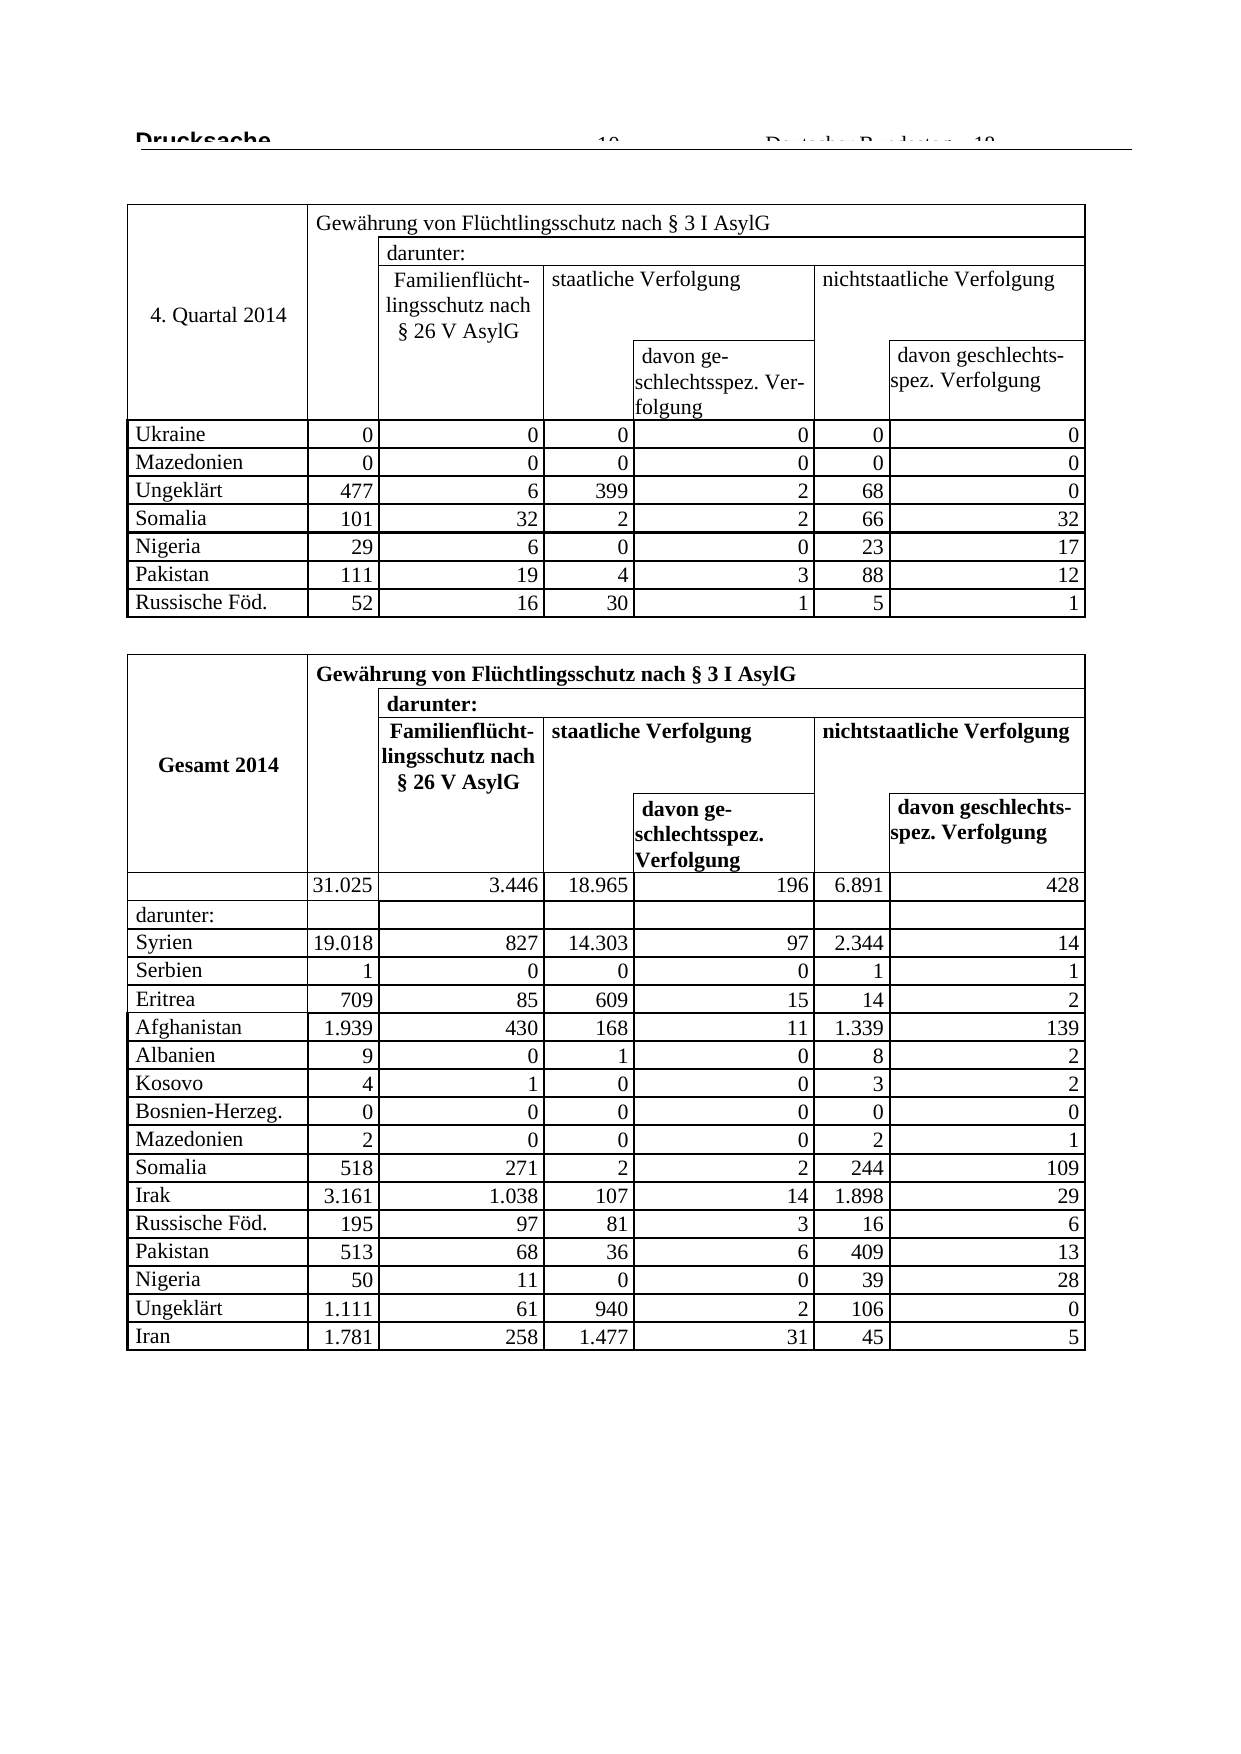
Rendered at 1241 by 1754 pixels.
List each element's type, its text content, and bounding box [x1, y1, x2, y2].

table_cell 4 [309, 1070, 378, 1096]
table_cell 85 [380, 986, 543, 1012]
table_cell 19.018 [308, 930, 378, 956]
table_cell 28 [891, 1267, 1084, 1293]
table_cell 2 [635, 1295, 813, 1321]
table_cell 14 [815, 986, 889, 1012]
table_cell 29 [891, 1183, 1084, 1209]
table_cell 2 [635, 1155, 813, 1181]
table_cell 1 [635, 590, 813, 616]
table_cell 2 [545, 1155, 633, 1181]
table_cell 52 [309, 590, 378, 616]
table_cell Ungeklärt [129, 1295, 307, 1321]
table_cell 0 [815, 449, 889, 475]
table_cell [544, 340, 633, 419]
table_cell Mazedonien [129, 449, 307, 475]
table_cell 3 [635, 1211, 813, 1237]
table_cell 1.111 [309, 1295, 378, 1321]
table_cell Ungeklärt [129, 477, 307, 503]
table_cell 0 [380, 1042, 543, 1068]
table_cell 513 [309, 1239, 378, 1265]
table_cell 12 [891, 562, 1084, 587]
table_cell 0 [891, 1295, 1084, 1321]
table_cell [308, 688, 378, 872]
table_cell 409 [815, 1239, 889, 1265]
table_cell Mazedonien [129, 1126, 307, 1152]
table_cell 0 [635, 1042, 813, 1068]
table_cell [128, 873, 307, 900]
table_cell 97 [635, 930, 813, 956]
table_cell 109 [891, 1155, 1084, 1181]
table_cell 271 [380, 1155, 543, 1181]
table_cell 23 [815, 534, 889, 559]
table_cell 0 [891, 477, 1084, 503]
table_cell 0 [635, 449, 813, 475]
table_cell 32 [380, 505, 543, 531]
table_cell Pakistan [129, 1239, 307, 1265]
table_cell 168 [545, 1014, 633, 1040]
table_cell Somalia [129, 505, 307, 531]
table_cell 1.477 [545, 1323, 633, 1349]
table_cell 258 [380, 1323, 543, 1349]
table_cell 0 [635, 958, 813, 984]
table_cell 0 [635, 1098, 813, 1124]
table_cell nichtstaatliche Verfolgung [815, 266, 1084, 339]
table_cell Syrien [128, 930, 307, 956]
table_cell 1 [891, 1126, 1084, 1152]
table_cell 1.339 [815, 1014, 889, 1040]
table_cell 13 [891, 1239, 1084, 1265]
table_cell Afghanistan [129, 1013, 307, 1040]
table_cell 827 [380, 930, 543, 956]
table_cell 14.303 [545, 930, 633, 956]
table_cell 2 [309, 1126, 378, 1152]
table_cell 0 [380, 1098, 543, 1124]
table_cell Russische Föd. [129, 590, 307, 616]
table_cell 6 [380, 477, 543, 503]
table_header Gewährung von Flüchtlingsschutz nach § 3 I AsylG [308, 205, 1084, 236]
table_cell Ukraine [129, 421, 307, 447]
table_cell Pakistan [129, 562, 307, 587]
table_cell davon ge- schlechtsspez. Ver- folgung [634, 341, 814, 419]
table_cell staatliche Verfolgung [544, 266, 814, 339]
table_cell 101 [309, 505, 378, 531]
table_cell 0 [891, 421, 1084, 447]
table_cell 1.898 [815, 1183, 889, 1209]
table_cell 19 [380, 562, 543, 587]
table_cell 9 [309, 1042, 378, 1068]
table_cell 5 [815, 590, 889, 616]
table_cell Nigeria [129, 1267, 307, 1293]
table_cell 0 [545, 449, 633, 475]
table_cell 50 [309, 1267, 378, 1293]
table_cell 477 [309, 477, 378, 503]
table_cell [815, 793, 889, 872]
table_cell [380, 902, 543, 928]
table_cell 8 [815, 1042, 889, 1068]
table_cell 0 [545, 1267, 633, 1293]
table_cell 428 [891, 873, 1084, 900]
table_cell Familienflücht- lingsschutz nach § 26 V AsylG [379, 718, 543, 872]
table_cell 81 [545, 1211, 633, 1237]
table_cell 518 [309, 1155, 378, 1181]
table_cell Irak [129, 1183, 307, 1209]
table_cell 5 [891, 1323, 1084, 1349]
table_cell Eritrea [128, 986, 307, 1012]
table_cell 940 [545, 1295, 633, 1321]
table_cell darunter: [128, 901, 307, 928]
table_cell Serbien [128, 958, 307, 984]
table_cell 111 [309, 562, 378, 587]
table_cell [544, 793, 633, 872]
table_cell 31.025 [308, 873, 378, 900]
table_cell 2 [635, 505, 813, 531]
table_header Gewährung von Flüchtlingsschutz nach § 3 I AsylG [308, 655, 1084, 687]
table_cell 15 [635, 986, 813, 1012]
table_cell 11 [380, 1267, 543, 1293]
table_cell 0 [635, 1267, 813, 1293]
table_cell 61 [380, 1295, 543, 1321]
table_cell [308, 236, 378, 419]
table_cell 0 [891, 449, 1084, 475]
table_cell 0 [635, 1126, 813, 1152]
table_cell [815, 340, 889, 419]
table_cell 0 [380, 1126, 543, 1152]
table_cell 0 [309, 449, 378, 475]
table_cell 36 [545, 1239, 633, 1265]
table_cell 1 [380, 1070, 543, 1096]
table_cell 3 [815, 1070, 889, 1096]
table_cell 1 [308, 958, 378, 984]
table_cell 0 [380, 449, 543, 475]
table_cell [545, 902, 633, 928]
table_cell 244 [815, 1155, 889, 1181]
table_cell Albanien [129, 1042, 307, 1068]
table_cell Somalia [129, 1155, 307, 1181]
table_cell [815, 902, 889, 928]
table_cell 2 [891, 986, 1084, 1012]
table_cell 1.939 [309, 1014, 378, 1040]
table_cell 2 [635, 477, 813, 503]
table_cell 0 [545, 534, 633, 559]
table_cell 6 [380, 534, 543, 559]
table_cell Iran [129, 1323, 307, 1349]
table_cell 2 [815, 1126, 889, 1152]
table_cell 0 [891, 1098, 1084, 1124]
table_cell 709 [308, 986, 378, 1012]
table_cell 0 [309, 1098, 378, 1124]
table_cell Bosnien-Herzeg. [129, 1098, 307, 1124]
table_cell 14 [891, 930, 1084, 956]
table_cell 3.446 [379, 873, 543, 900]
table_cell 107 [545, 1183, 633, 1209]
table_cell Nigeria [129, 534, 307, 559]
table_cell 11 [635, 1014, 813, 1040]
table_cell davon geschlechts- spez. Verfolgung [890, 341, 1084, 419]
table_header Gesamt 2014 [128, 655, 307, 872]
table_cell 0 [635, 1070, 813, 1096]
table_cell [891, 902, 1084, 928]
table_cell 14 [635, 1183, 813, 1209]
table_cell 0 [545, 1098, 633, 1124]
table_cell [635, 902, 813, 928]
table_cell 139 [891, 1014, 1084, 1040]
table_cell 17 [891, 534, 1084, 559]
table_cell 106 [815, 1295, 889, 1321]
table_cell 0 [380, 958, 543, 984]
table_cell 0 [545, 421, 633, 447]
table_cell 1 [891, 590, 1084, 616]
table_cell 97 [380, 1211, 543, 1237]
table_cell 0 [380, 421, 543, 447]
table_cell 0 [815, 421, 889, 447]
table_cell davon geschlechts- spez. Verfolgung [890, 794, 1084, 872]
table_cell 399 [545, 477, 633, 503]
table_cell 0 [545, 1070, 633, 1096]
table_cell 1 [545, 1042, 633, 1068]
table_cell 1 [891, 958, 1084, 984]
table_cell 1 [815, 958, 889, 984]
table_cell Kosovo [129, 1070, 307, 1096]
table_cell 45 [815, 1323, 889, 1349]
table_cell 6 [891, 1211, 1084, 1237]
table_cell 6 [635, 1239, 813, 1265]
table_cell Russische Föd. [129, 1211, 307, 1237]
table_cell 2.344 [815, 930, 889, 956]
table_cell 2 [891, 1042, 1084, 1068]
table_cell [308, 901, 378, 928]
table_cell 29 [309, 534, 378, 559]
table_cell 68 [380, 1239, 543, 1265]
table_cell 1.038 [380, 1183, 543, 1209]
table_cell 16 [380, 590, 543, 616]
table_cell 0 [309, 421, 378, 447]
table_cell 68 [815, 477, 889, 503]
table_header 4. Quartal 2014 [128, 205, 307, 419]
table_cell 2 [891, 1070, 1084, 1096]
table_cell 31 [635, 1323, 813, 1349]
table_cell 0 [545, 958, 633, 984]
table_cell darunter: [379, 689, 1084, 717]
table_cell 2 [545, 505, 633, 531]
table_cell staatliche Verfolgung [544, 718, 814, 793]
table_cell 39 [815, 1267, 889, 1293]
table_cell nichtstaatliche Verfolgung [815, 718, 1084, 793]
table_cell 4 [545, 562, 633, 587]
table_cell 18.965 [545, 873, 633, 900]
table_cell 0 [545, 1126, 633, 1152]
table_cell 430 [380, 1014, 543, 1040]
table_cell davon ge- schlechtsspez. Verfolgung [634, 794, 814, 872]
table_cell 3 [635, 562, 813, 587]
table_cell 6.891 [815, 873, 889, 900]
table_cell 3.161 [309, 1183, 378, 1209]
table_cell 1.781 [309, 1323, 378, 1349]
table_cell 196 [635, 873, 813, 900]
table_cell 30 [545, 590, 633, 616]
table_cell 195 [309, 1211, 378, 1237]
table_cell 88 [815, 562, 889, 587]
table_cell 0 [635, 421, 813, 447]
table_cell 0 [815, 1098, 889, 1124]
table_cell 0 [635, 534, 813, 559]
table_cell 16 [815, 1211, 889, 1237]
table_cell 32 [891, 505, 1084, 531]
table_cell 609 [545, 986, 633, 1012]
table_cell darunter: [379, 238, 1084, 265]
table_cell Familienflücht- lingsschutz nach § 26 V AsylG [379, 266, 543, 419]
table_cell 66 [815, 505, 889, 531]
